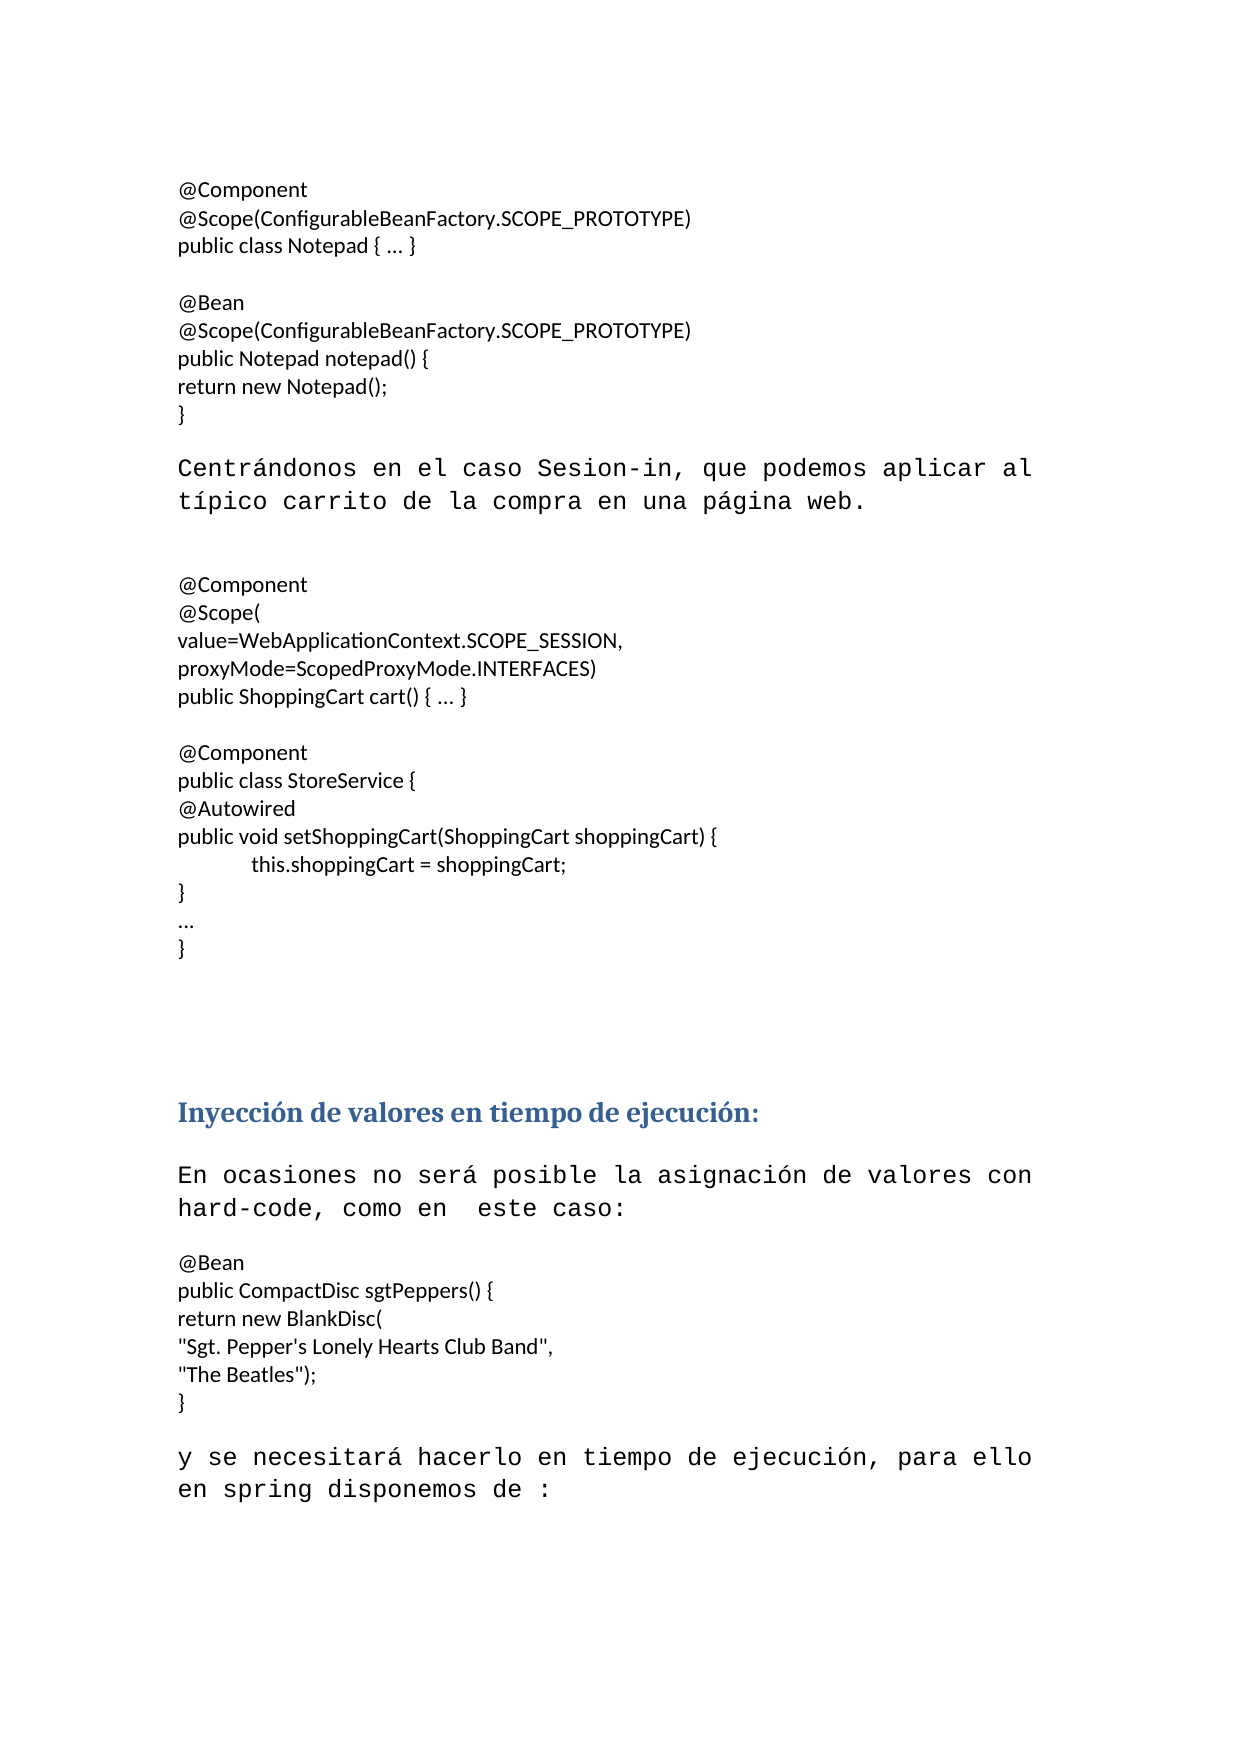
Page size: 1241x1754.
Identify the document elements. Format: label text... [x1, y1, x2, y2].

text @Scope( [177, 598, 1063, 626]
text y se necesitará hacerlo en tiempo de ejecución, para ello en spring disponemos de : [177, 1444, 1063, 1505]
text En ocasiones no será posible la asignación de valores con hard-code, como en este caso: [177, 1163, 1063, 1223]
text "The Beatles"); [177, 1361, 1063, 1388]
text public ShoppingCart cart() { ... } [177, 682, 1063, 710]
text proxyMode=ScopedProxyMode.INTERFACES) [177, 654, 1063, 682]
text return new Notepad(); [177, 372, 1063, 400]
text } [177, 934, 1063, 962]
text ... [177, 906, 1063, 934]
text @Scope(ConfigurableBeanFactory.SCOPE_PROTOTYPE) [177, 316, 1063, 344]
text public class StoreService { [177, 766, 1063, 794]
text @Bean [177, 1248, 1063, 1276]
text @Component [177, 176, 1063, 204]
text } [177, 400, 1063, 428]
text "Sgt. Pepper's Lonely Hearts Club Band", [177, 1332, 1063, 1361]
text @Autowired [177, 794, 1063, 822]
text public class Notepad { ... } [177, 232, 1063, 260]
text Centrándonos en el caso Sesion-in, que podemos aplicar al típico carrito de la compra en una página web. [177, 456, 1063, 517]
text public CompactDisc sgtPeppers() { [177, 1276, 1063, 1304]
text } [177, 1388, 1063, 1417]
text @Scope(ConfigurableBeanFactory.SCOPE_PROTOTYPE) [177, 204, 1063, 232]
text public void setShoppingCart(ShoppingCart shoppingCart) { [177, 822, 1063, 850]
text } [177, 878, 1063, 906]
text @Bean [177, 288, 1063, 316]
text public Notepad notepad() { [177, 344, 1063, 372]
text this.shoppingCart = shoppingCart; [177, 850, 1063, 878]
text @Component [177, 738, 1063, 766]
text value=WebApplicationContext.SCOPE_SESSION, [177, 626, 1063, 654]
text return new BlankDisc( [177, 1304, 1063, 1332]
text @Component [177, 570, 1063, 598]
subtitle Inyección de valores en tiempo de ejecución: [177, 1096, 1063, 1129]
